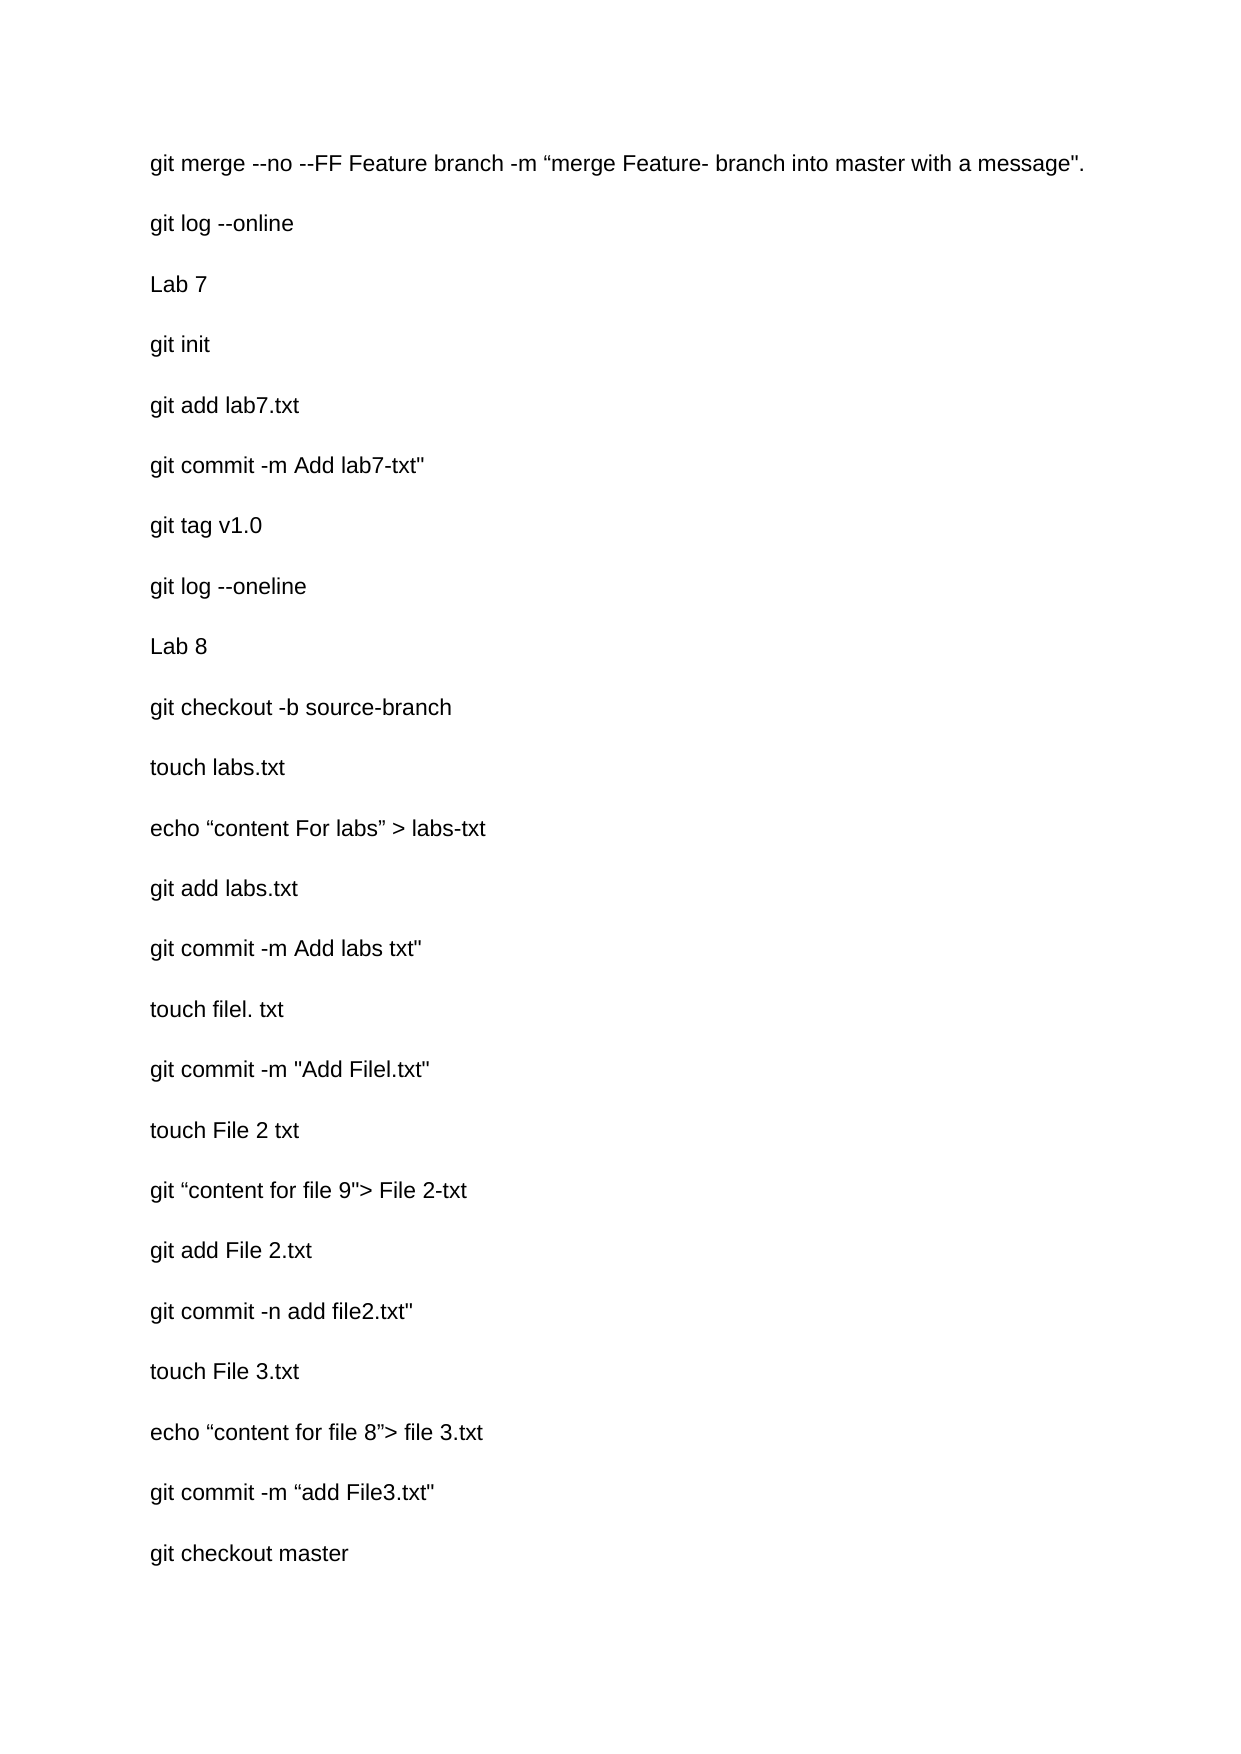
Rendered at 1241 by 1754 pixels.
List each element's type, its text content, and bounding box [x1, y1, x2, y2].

text git commit -m Add labs txt" [150, 935, 1090, 962]
text touch File 2 txt [150, 1117, 1090, 1143]
text touch labs.txt [150, 754, 1090, 781]
text git tag v1.0 [150, 512, 1090, 539]
text echo “content For labs” > labs-txt [150, 814, 1090, 841]
text git commit -m "Add Filel.txt" [150, 1056, 1090, 1083]
text git merge --no --FF Feature branch -m “merge Feature- branch into master with a message". [150, 150, 1090, 176]
text git commit -m “add File3.txt" [150, 1479, 1090, 1506]
text echo “content for file 8”> file 3.txt [150, 1419, 1090, 1445]
text git checkout -b source-branch [150, 694, 1090, 720]
text git add labs.txt [150, 875, 1090, 901]
text git commit -m Add lab7-txt" [150, 452, 1090, 478]
text git “content for file 9"> File 2-txt [150, 1177, 1090, 1203]
text git log --online [150, 210, 1090, 237]
text touch filel. txt [150, 996, 1090, 1022]
text git init [150, 331, 1090, 358]
text git add lab7.txt [150, 392, 1090, 418]
text git log --oneline [150, 573, 1090, 599]
text git add File 2.txt [150, 1237, 1090, 1264]
text Lab 8 [150, 633, 1090, 660]
text Lab 7 [150, 271, 1090, 297]
text git commit -n add file2.txt" [150, 1298, 1090, 1324]
text git checkout master [150, 1539, 1090, 1566]
text touch File 3.txt [150, 1358, 1090, 1385]
